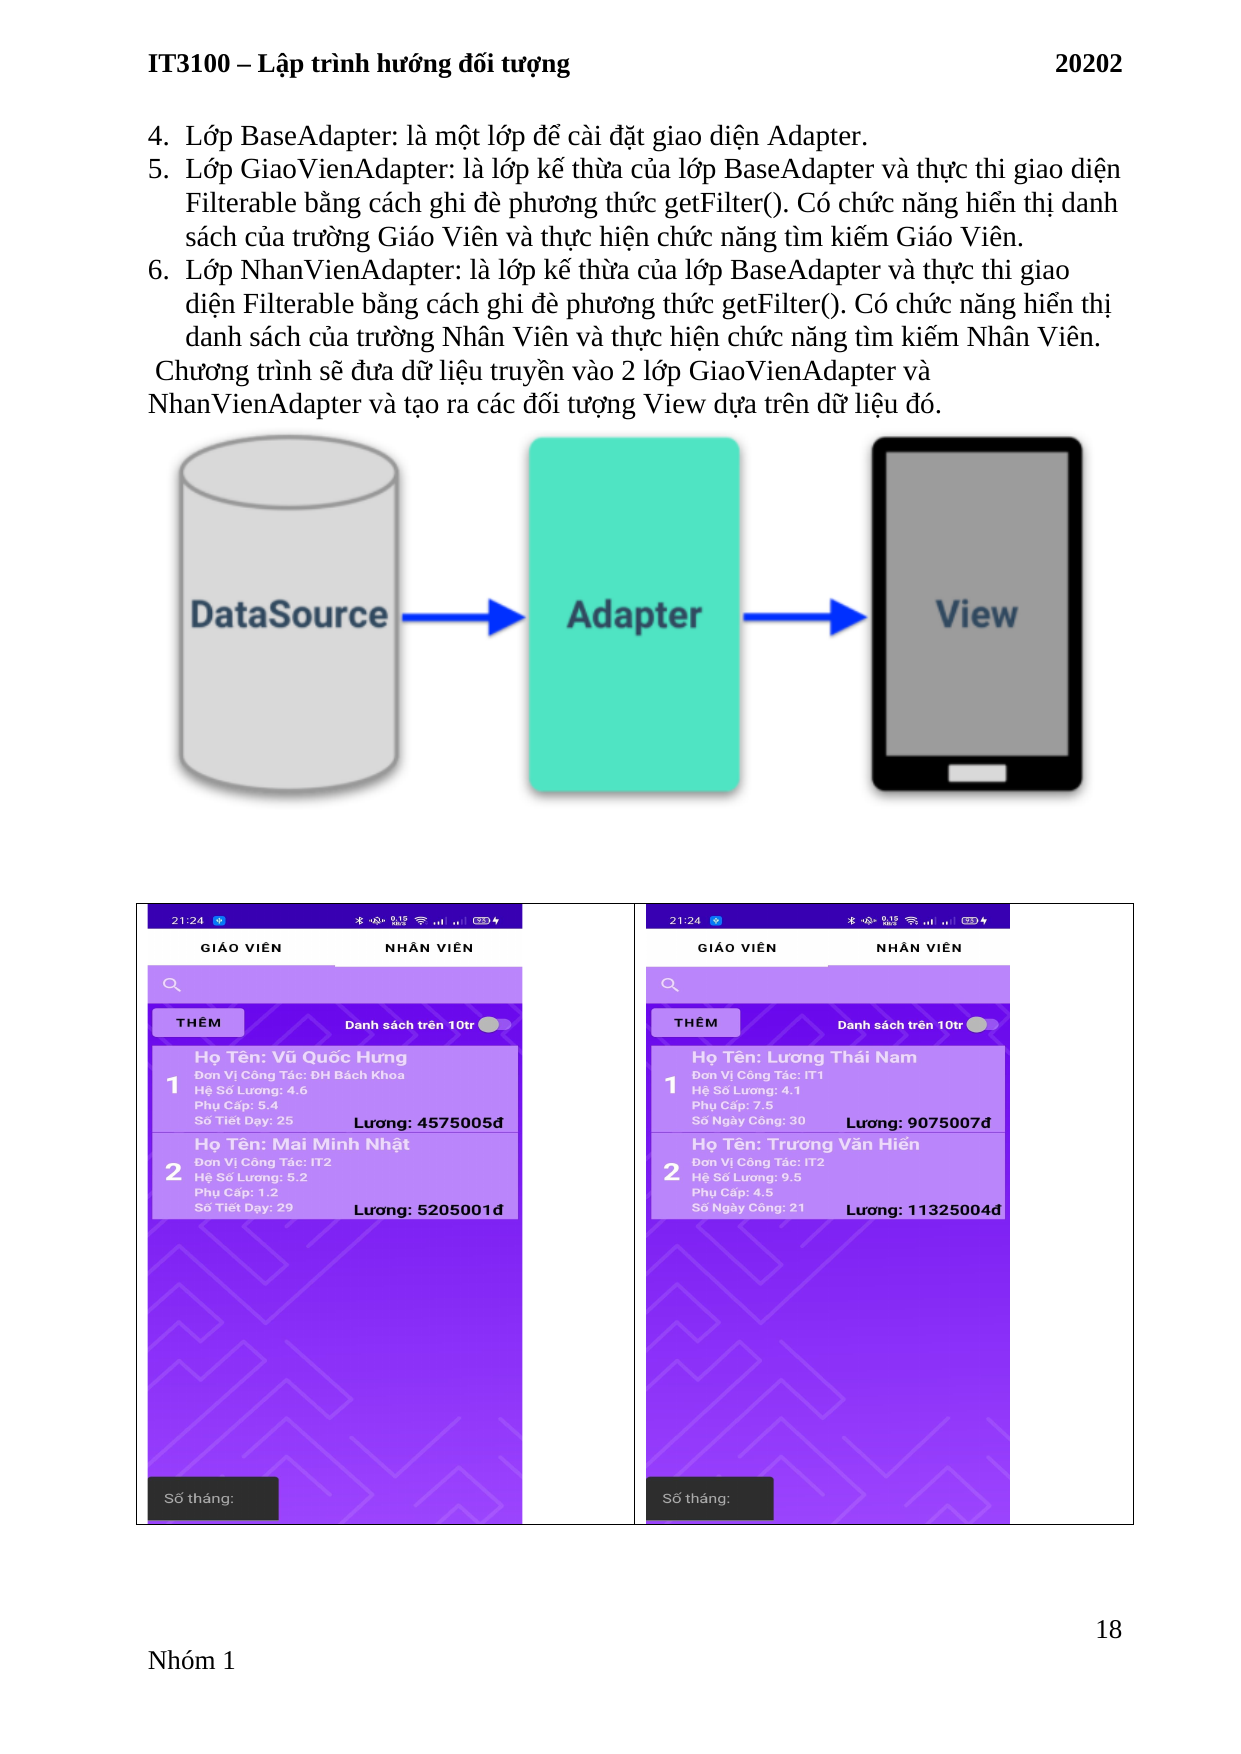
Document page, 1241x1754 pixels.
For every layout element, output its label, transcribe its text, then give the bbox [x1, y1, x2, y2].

list Lớp BaseAdapter: là một lớp để cài đặt giao diện Adapter. [148, 118, 1122, 152]
picture [147, 420, 1122, 827]
list Lớp NhanVienAdapter: là lớp kế thừa của lớp BaseAdapter và thực thi giao diện Filterable bằng cách ghi đè phương thức getFilter(). Có chức năng hiển thị danh sách của trường Nhân Viên và thực hiện chức năng tìm kiếm Nhân Viên. [148, 252, 1122, 353]
table_header [137, 904, 147, 1524]
picture [646, 904, 1010, 1524]
table_header [1010, 904, 1133, 1524]
text Chương trình sẽ đưa dữ liệu truyền vào 2 lớp GiaoVienAdapter và NhanVienAdapter và tạo ra các đối tượng View dựa trên dữ liệu đó. [148, 353, 1122, 420]
table_header [635, 904, 646, 1524]
table_header [523, 904, 634, 1524]
list Lớp GiaoVienAdapter: là lớp kế thừa của lớp BaseAdapter và thực thi giao diện Filterable bằng cách ghi đè phương thức getFilter(). Có chức năng hiển thị danh sách của trường Giáo Viên và thực hiện chức năng tìm kiếm Giáo Viên. [148, 152, 1122, 252]
picture [147, 904, 523, 1524]
